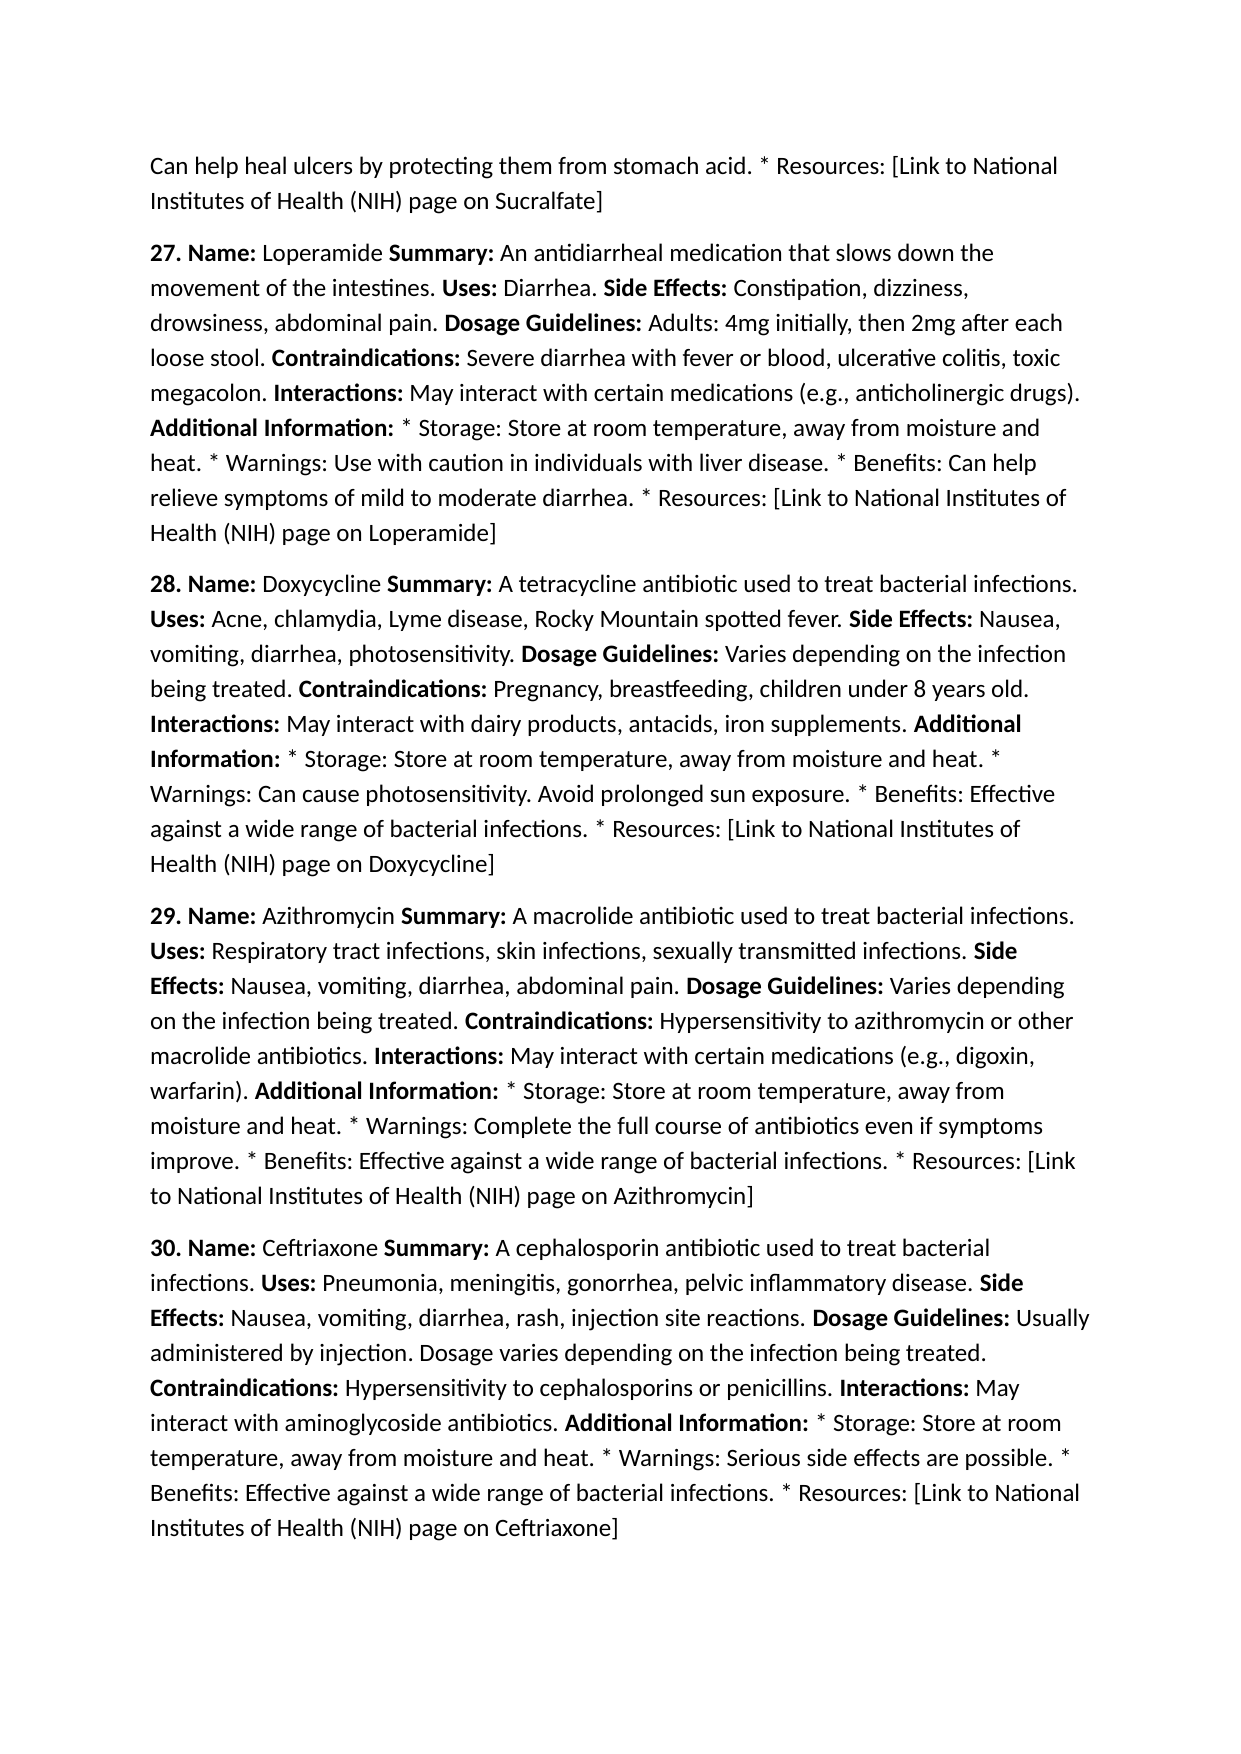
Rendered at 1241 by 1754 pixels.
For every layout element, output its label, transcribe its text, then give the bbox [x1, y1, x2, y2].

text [150, 150, 1090, 216]
text 30. Name: Ceftriaxone Summary: A cephalosporin antibiotic used to treat bacterial infections. Uses: Pneumonia, meningitis, gonorrhea, pelvic inflammatory disease. Side Effects: Nausea, vomiting, diarrhea, rash, injection site reactions. Dosage Guidelines: Usually administered by injection. Dosage varies depending on the infection being treated. Contraindications: Hypersensitivity to cephalosporins or penicillins. Interactions: May interact with aminoglycoside antibiotics. Additional Information: * Storage: Store at room temperature, away from moisture and heat. * Warnings: Serious side effects are possible. * Benefits: Effective against a wide range of bacterial infections. * Resources: [Link to National Institutes of Health (NIH) page on Ceftriaxone] [150, 1232, 1090, 1542]
text 27. Name: Loperamide Summary: An antidiarrheal medication that slows down the movement of the intestines. Uses: Diarrhea. Side Effects: Constipation, dizziness, drowsiness, abdominal pain. Dosage Guidelines: Adults: 4mg initially, then 2mg after each loose stool. Contraindications: Severe diarrhea with fever or blood, ulcerative colitis, toxic megacolon. Interactions: May interact with certain medications (e.g., anticholinergic drugs). Additional Information: * Storage: Store at room temperature, away from moisture and heat. * Warnings: Use with caution in individuals with liver disease. * Benefits: Can help relieve symptoms of mild to moderate diarrhea. * Resources: [Link to National Institutes of Health (NIH) page on Loperamide] [150, 237, 1090, 547]
text 29. Name: Azithromycin Summary: A macrolide antibiotic used to treat bacterial infections. Uses: Respiratory tract infections, skin infections, sexually transmitted infections. Side Effects: Nausea, vomiting, diarrhea, abdominal pain. Dosage Guidelines: Varies depending on the infection being treated. Contraindications: Hypersensitivity to azithromycin or other macrolide antibiotics. Interactions: May interact with certain medications (e.g., digoxin, warfarin). Additional Information: * Storage: Store at room temperature, away from moisture and heat. * Warnings: Complete the full course of antibiotics even if symptoms improve. * Benefits: Effective against a wide range of bacterial infections. * Resources: [Link to National Institutes of Health (NIH) page on Azithromycin] [150, 900, 1090, 1211]
text 28. Name: Doxycycline Summary: A tetracycline antibiotic used to treat bacterial infections. Uses: Acne, chlamydia, Lyme disease, Rocky Mountain spotted fever. Side Effects: Nausea, vomiting, diarrhea, photosensitivity. Dosage Guidelines: Varies depending on the infection being treated. Contraindications: Pregnancy, breastfeeding, children under 8 years old. Interactions: May interact with dairy products, antacids, iron supplements. Additional Information: * Storage: Store at room temperature, away from moisture and heat. * Warnings: Can cause photosensitivity. Avoid prolonged sun exposure. * Benefits: Effective against a wide range of bacterial infections. * Resources: [Link to National Institutes of Health (NIH) page on Doxycycline] [150, 568, 1090, 879]
